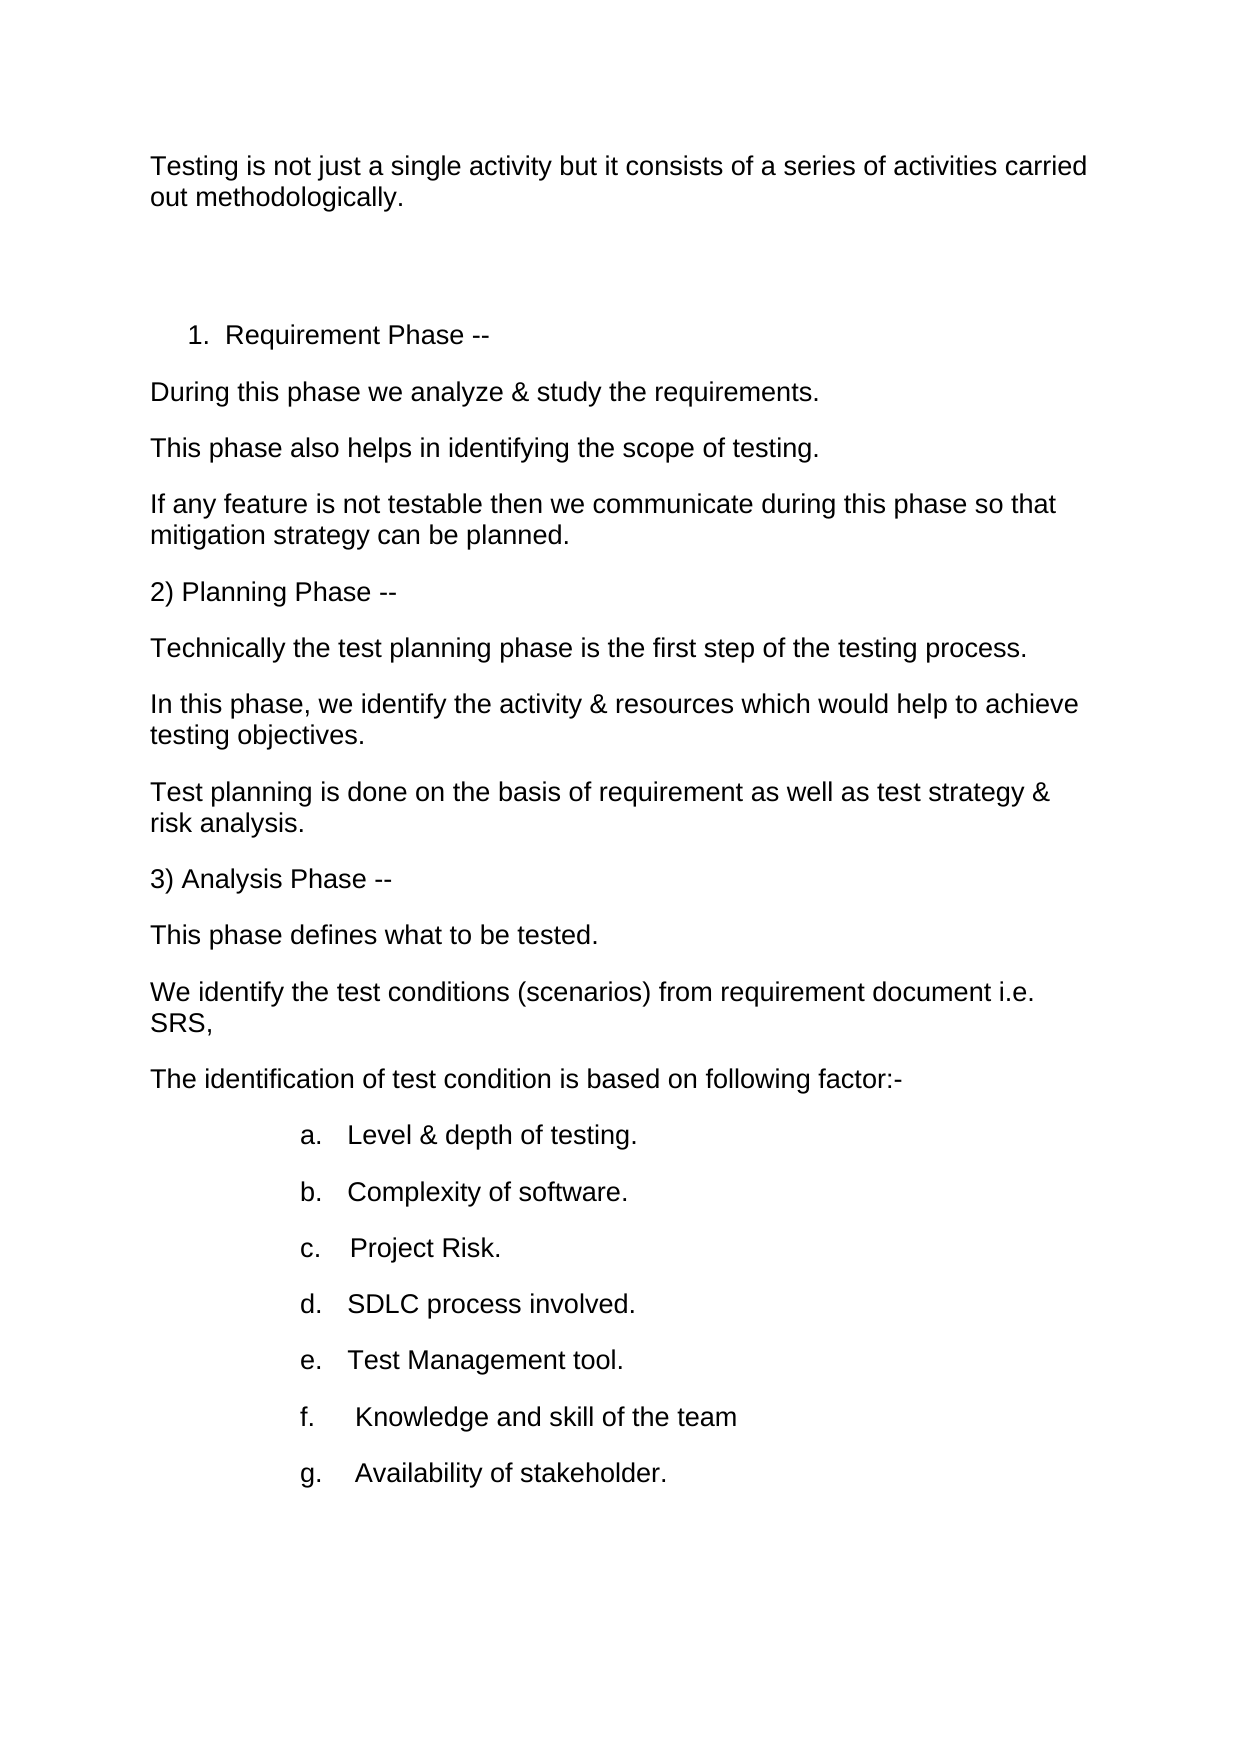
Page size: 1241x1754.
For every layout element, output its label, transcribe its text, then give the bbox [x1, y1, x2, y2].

text g. Availability of stakeholder. [300, 1457, 1090, 1488]
list Requirement Phase -- [187, 319, 1090, 351]
text During this phase we analyze & study the requirements. [150, 376, 1090, 407]
text In this phase, we identify the activity & resources which would help to achieve testing objectives. [150, 688, 1090, 751]
text This phase also helps in identifying the scope of testing. [150, 432, 1090, 463]
text c. Project Risk. [300, 1232, 1090, 1263]
text a. Level & depth of testing. [300, 1119, 1090, 1151]
text d. SDLC process involved. [300, 1288, 1090, 1319]
text e. Test Management tool. [300, 1344, 1090, 1376]
text f. Knowledge and skill of the team [300, 1401, 1090, 1432]
text b. Complexity of software. [300, 1176, 1090, 1207]
text If any feature is not testable then we communicate during this phase so that mitigation strategy can be planned. [150, 488, 1090, 551]
text Technically the test planning phase is the first step of the testing process. [150, 632, 1090, 663]
text The identification of test condition is based on following factor:- [150, 1063, 1090, 1094]
text We identify the test conditions (scenarios) from requirement document i.e. SRS, [150, 976, 1090, 1038]
text This phase defines what to be tested. [150, 919, 1090, 951]
text 2) Planning Phase -- [150, 576, 1090, 607]
text Testing is not just a single activity but it consists of a series of activities carried out methodologically. [150, 150, 1090, 212]
text Test planning is done on the basis of requirement as well as test strategy & risk analysis. [150, 776, 1090, 838]
text 3) Analysis Phase -- [150, 863, 1090, 894]
